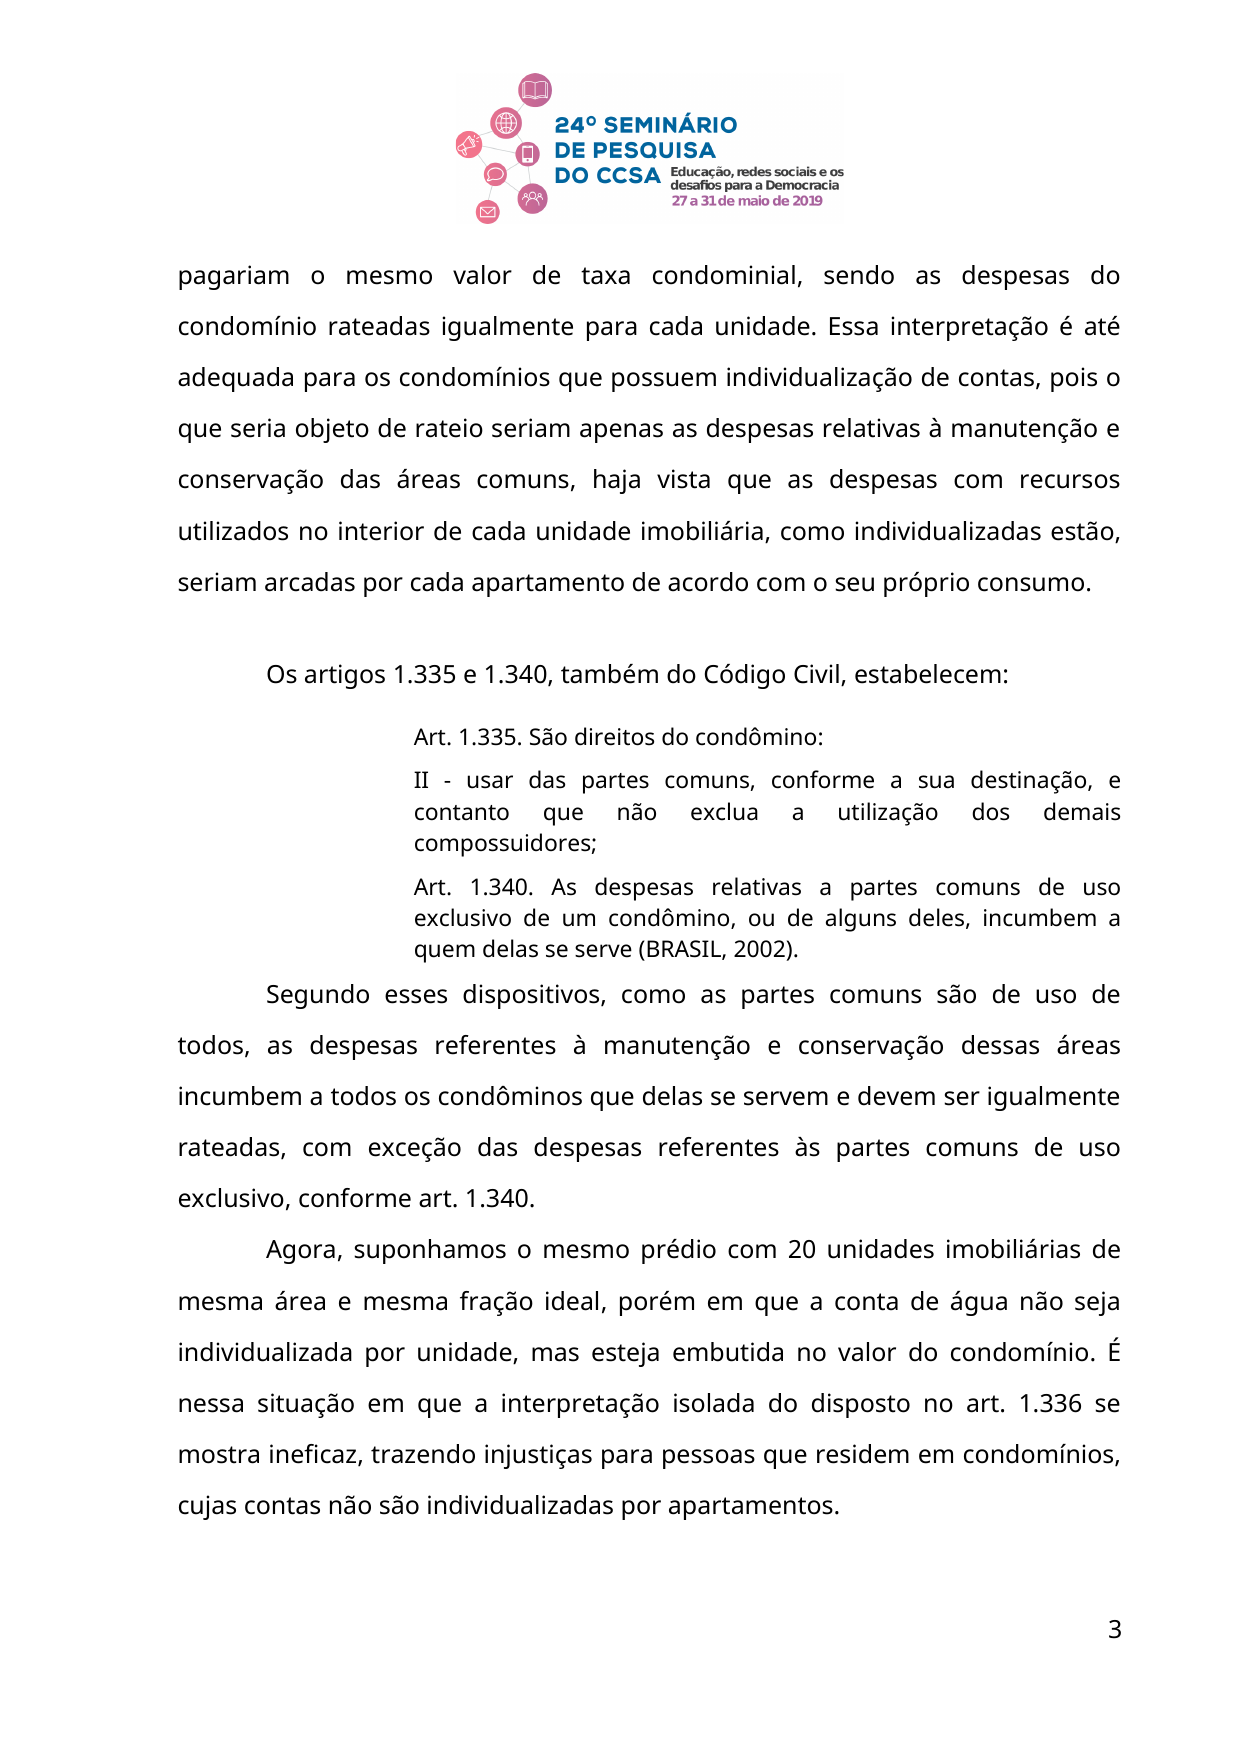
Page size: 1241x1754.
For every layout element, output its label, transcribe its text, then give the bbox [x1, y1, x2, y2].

text Os artigos 1.335 e 1.340, também do Código Civil, estabelecem: [177, 657, 1122, 691]
text Segundo esses dispositivos, como as partes comuns são de uso de todos, as despesas referentes à manutenção e conservação dessas áreas incumbem a todos os condôminos que delas se servem e devem ser igualmente rateadas, com exceção das despesas referentes às partes comuns de uso exclusivo, conforme art. 1.340. [177, 977, 1122, 1215]
picture [455, 73, 844, 224]
text Art. 1.340. As despesas relativas a partes comuns de uso exclusivo de um condômino, ou de alguns deles, incumbem a quem delas se serve (BRASIL, 2002). [413, 871, 1122, 964]
text Art. 1.335. São direitos do condômino: [413, 721, 1122, 752]
text Agora, suponhamos o mesmo prédio com 20 unidades imobiliárias de mesma área e mesma fração ideal, porém em que a conta de água não seja individualizada por unidade, mas esteja embutida no valor do condomínio. É nessa situação em que a interpretação isolada do disposto no art. 1.336 se mostra ineficaz, trazendo injustiças para pessoas que residem em condomínios, cujas contas não são individualizadas por apartamentos. [177, 1232, 1122, 1521]
text II - usar das partes comuns, conforme a sua destinação, e contanto que não exclua a utilização dos demais compossuidores; [413, 764, 1122, 858]
